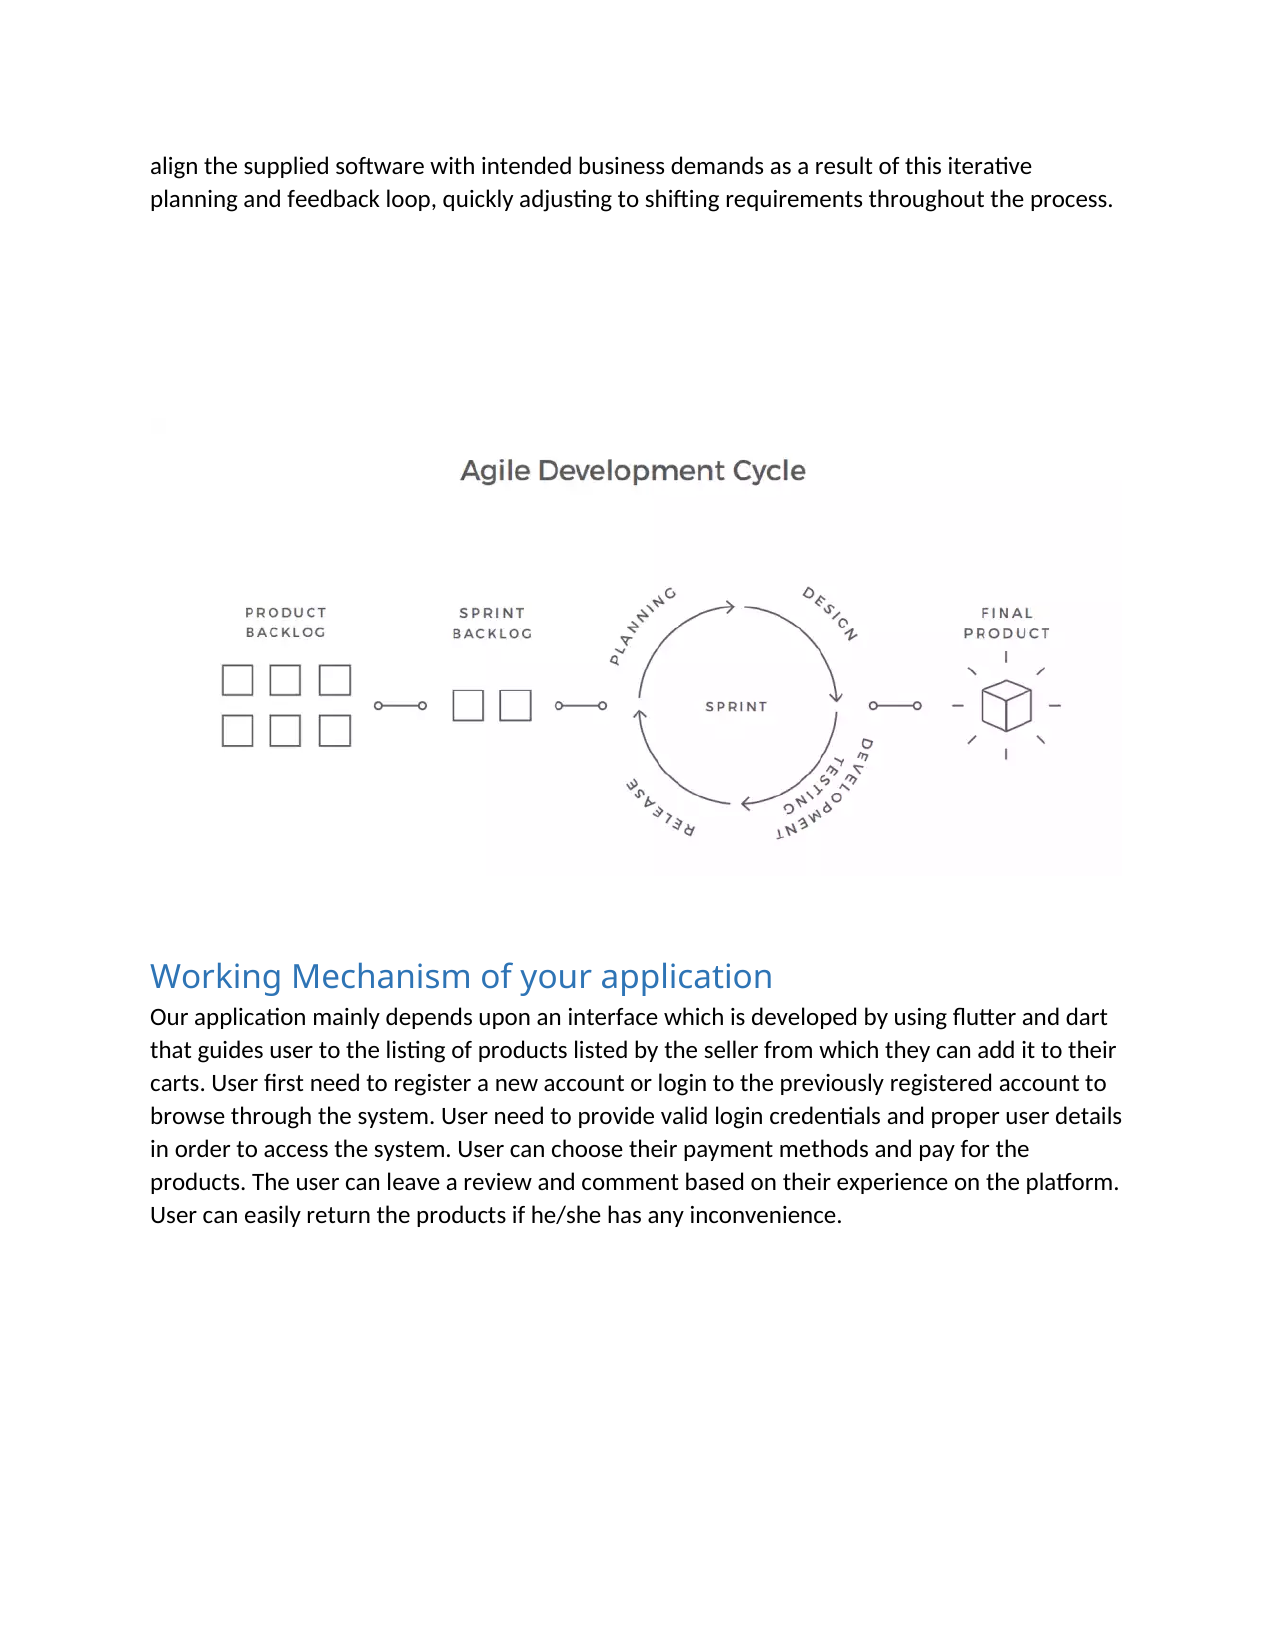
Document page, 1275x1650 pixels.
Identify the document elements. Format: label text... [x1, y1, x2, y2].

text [150, 150, 1125, 213]
picture [150, 418, 1122, 875]
text Our application mainly depends upon an interface which is developed by using flutter and dart that guides user to the listing of products listed by the seller from which they can add it to their carts. User first need to register a new account or login to the previously registered account to browse through the system. User need to provide valid login credentials and proper user details in order to access the system. User can choose their payment methods and pay for the products. The user can leave a review and comment based on their experience on the platform. User can easily return the products if he/she has any inconvenience. [150, 1001, 1125, 1229]
